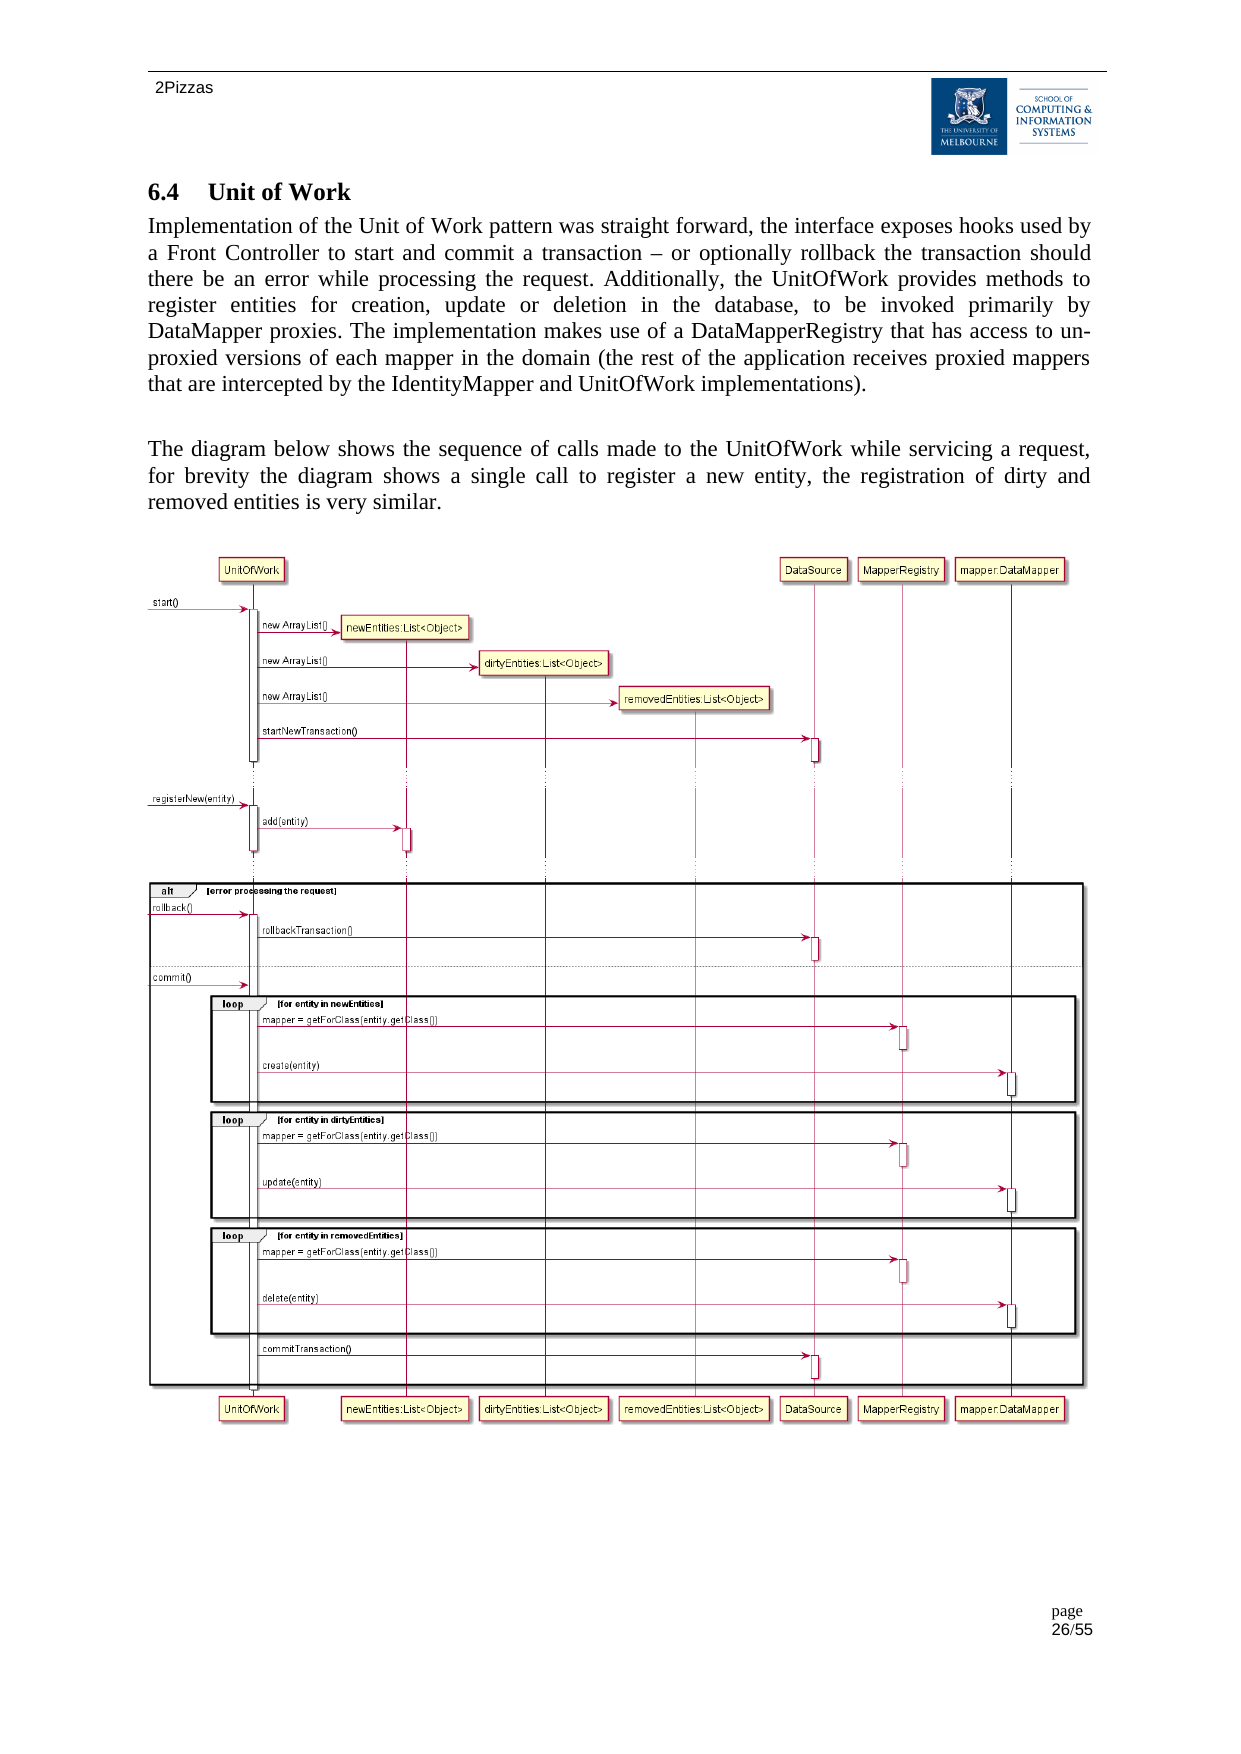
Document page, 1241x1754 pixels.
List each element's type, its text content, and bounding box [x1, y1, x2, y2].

text The diagram below shows the sequence of calls made to the UnitOfWork while servicing a request, for brevity the diagram shows a single call to register a new entity, the registration of dirty and removed entities is very similar. [148, 436, 1092, 514]
picture [147, 553, 1092, 1430]
text Implementation of the Unit of Work pattern was straight forward, the interface exposes hooks used by a Front Controller to start and commit a transaction – or optionally rollback the transaction should there be an error while processing the request. Additionally, the UnitOfWork provides methods to register entities for creation, update or deletion in the database, to be invoked primarily by DataMapper proxies. The implementation makes use of a DataMapperRegistry that has access to un-proxied versions of each mapper in the domain (the rest of the application receives proxied mappers that are intercepted by the IdentityMapper and UnitOfWork implementations). [148, 212, 1092, 397]
picture [931, 78, 1100, 155]
subtitle Unit of Work [148, 177, 1092, 206]
